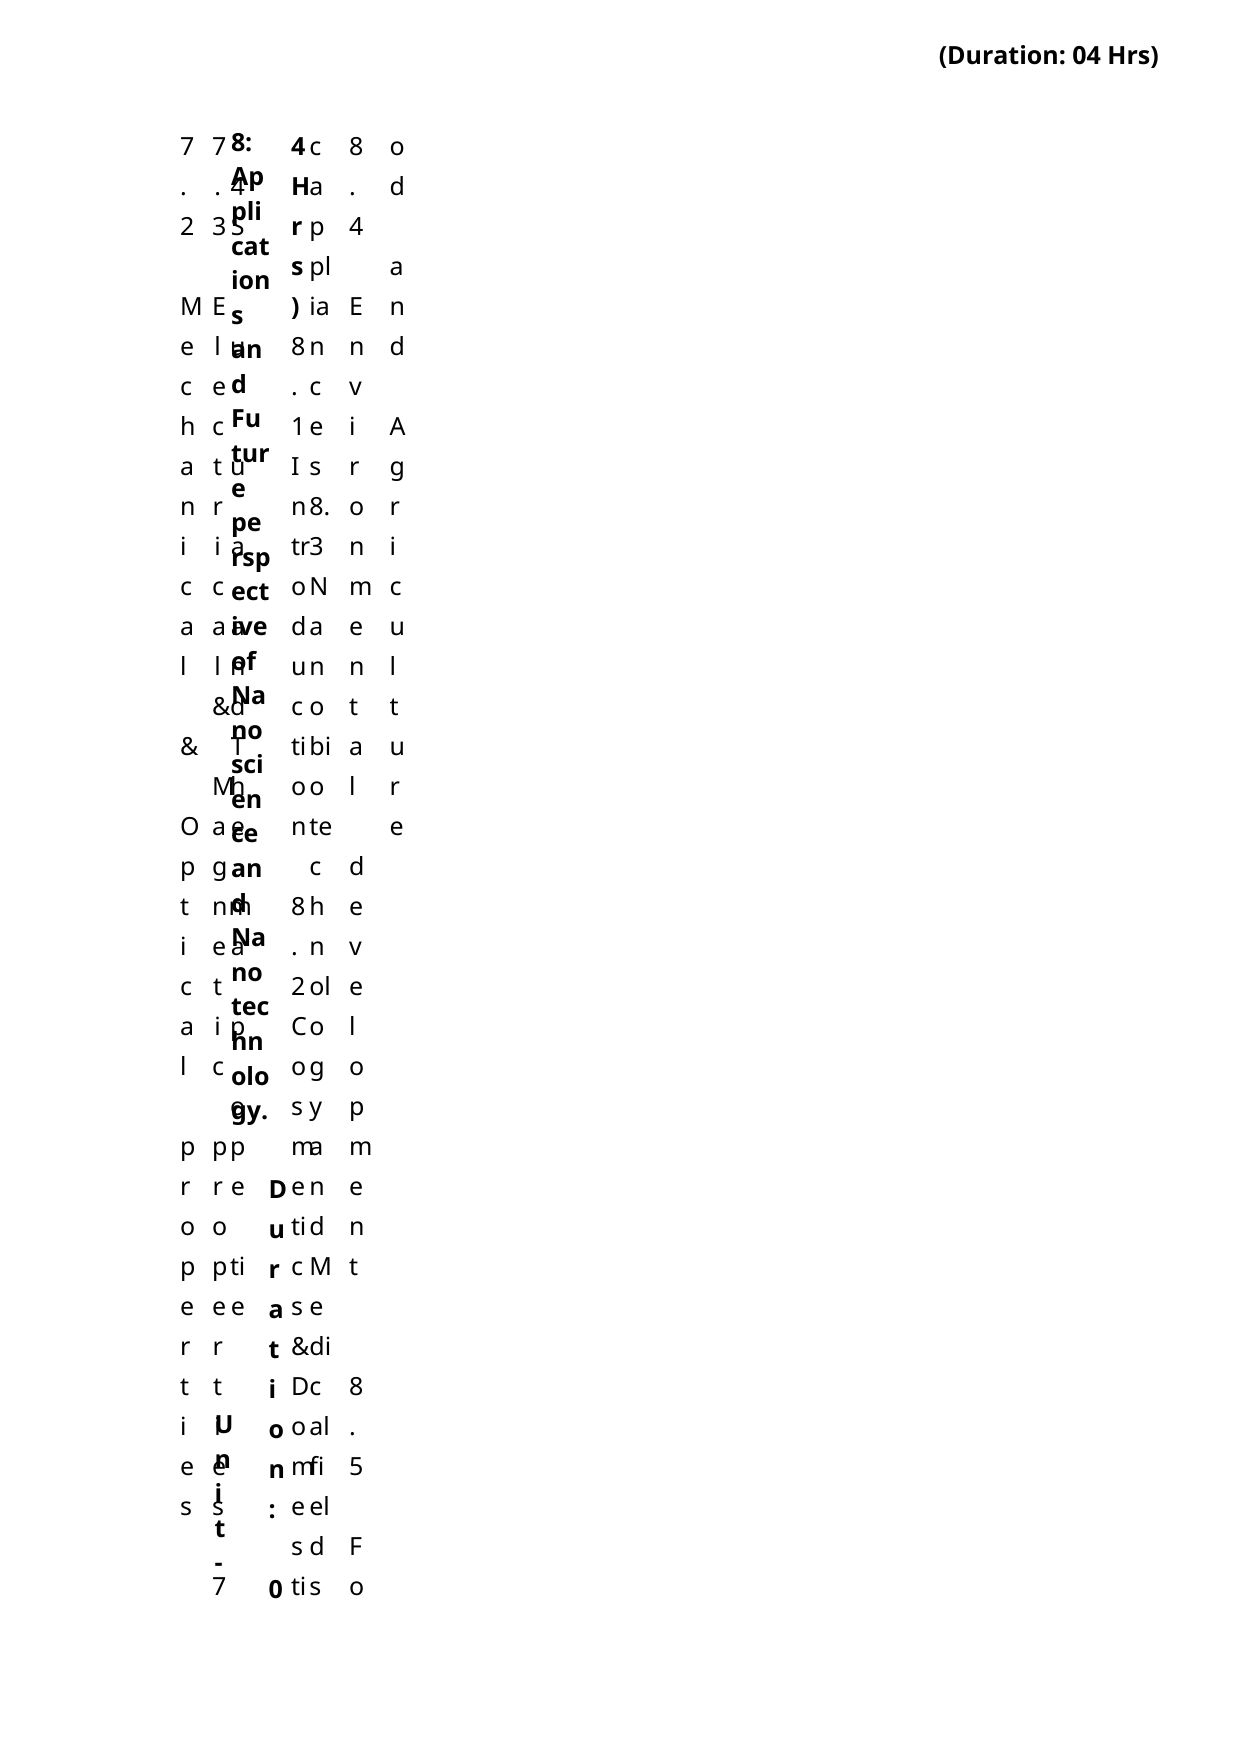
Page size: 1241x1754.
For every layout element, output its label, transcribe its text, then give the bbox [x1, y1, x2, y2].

text (Duration: 04 Hrs) [150, 37, 1159, 71]
text Unit-8: Applications and Future perspective of Nanoscience and Nanotechnology. [231, 123, 271, 1126]
